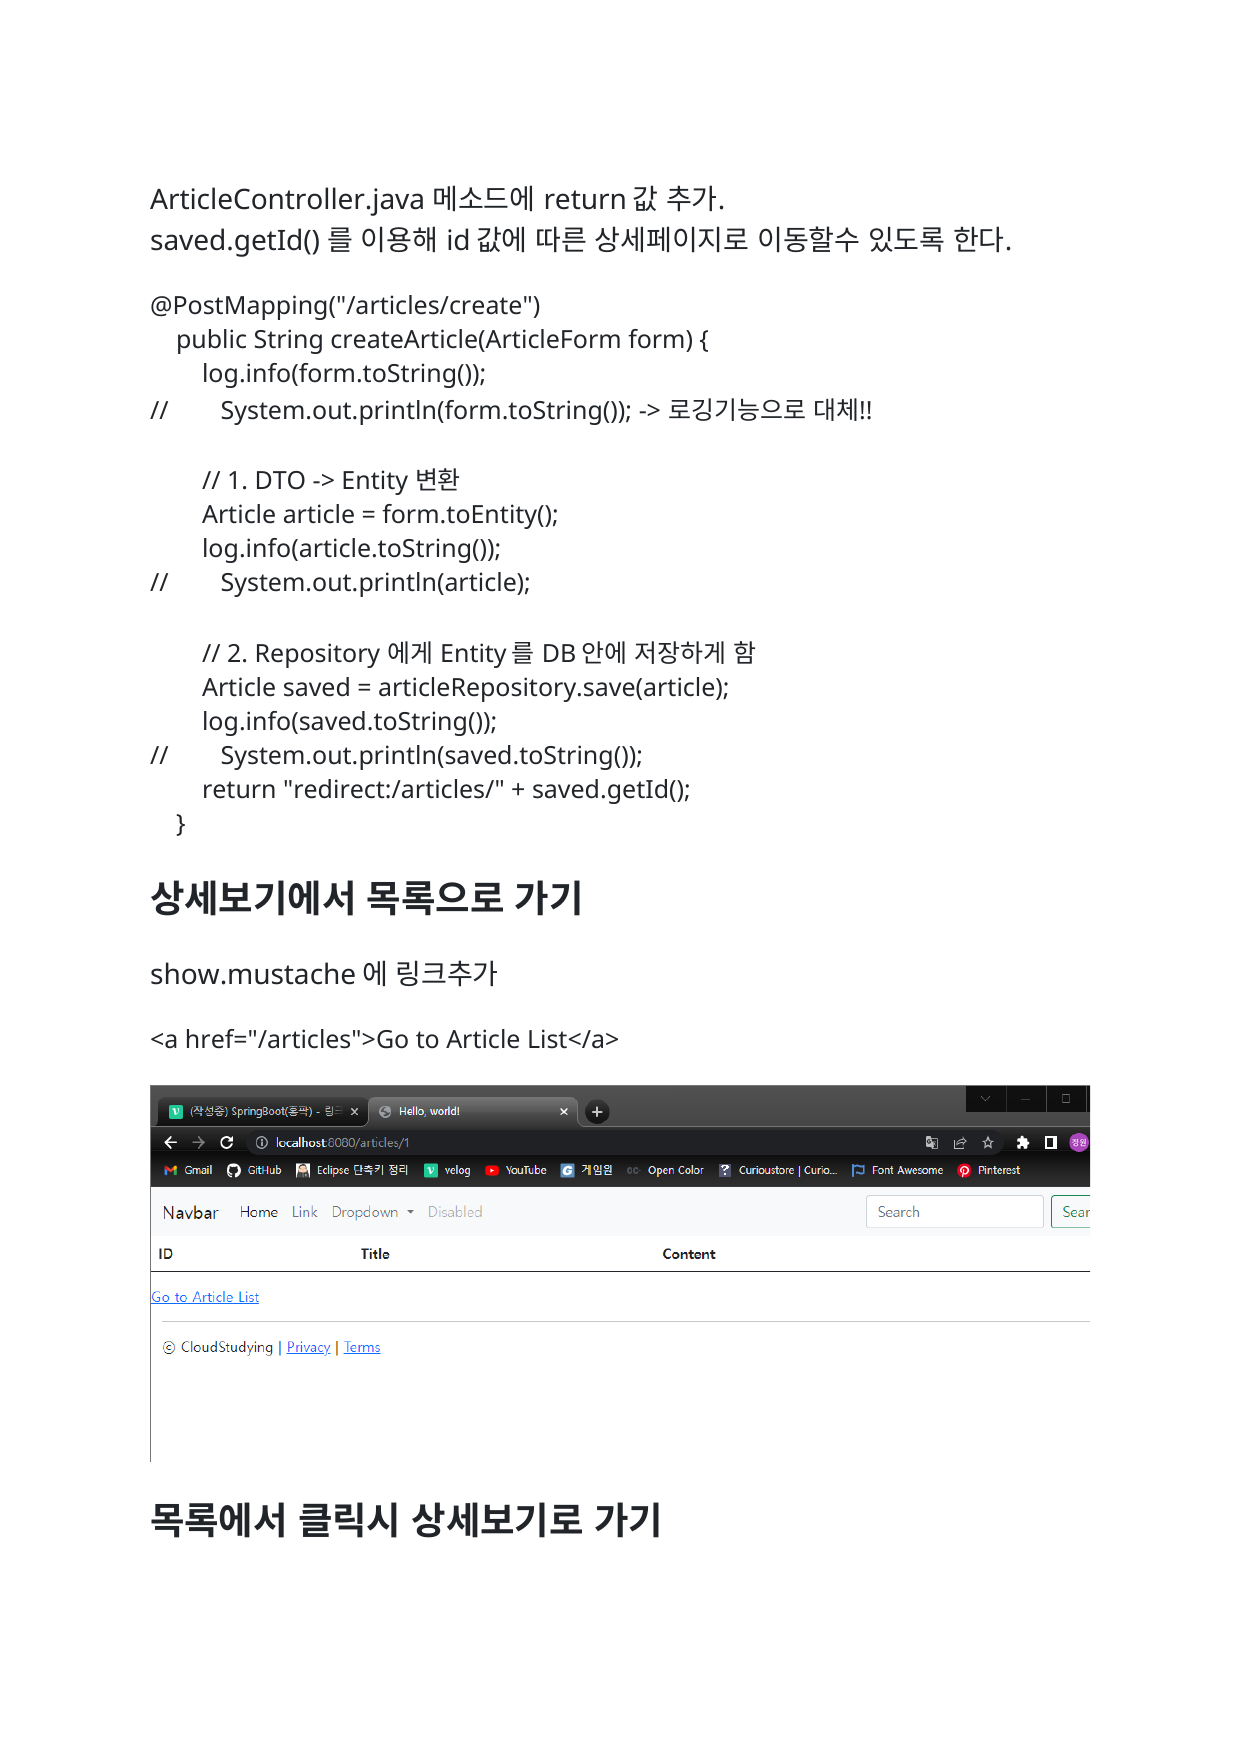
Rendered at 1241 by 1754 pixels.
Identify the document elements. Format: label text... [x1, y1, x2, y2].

text log.info(article.toString()); [150, 531, 1090, 565]
text // System.out.println(article); [150, 565, 1090, 599]
text ArticleController.java 메소드에 return값 추가. saved.getId() 를 이용해 id값에 따른 상세페이지로 이동할수 있도록 한다. [150, 177, 1090, 259]
text // 1. DTO -> Entity 변환 [150, 461, 1090, 497]
text // System.out.println(form.toString()); -> 로깅기능으로 대체!! [150, 390, 1090, 426]
text @PostMapping("/articles/create") [150, 288, 1090, 322]
text return "redirect:/articles/" + saved.getId(); [150, 771, 1090, 806]
text log.info(saved.toString()); [150, 703, 1090, 737]
text Article saved = articleRepository.save(article); [150, 669, 1090, 703]
text Article article = form.toEntity(); [150, 497, 1090, 531]
text <a href="/articles">Go to Article List</a> [150, 1022, 1090, 1056]
text log.info(form.toString()); [150, 356, 1090, 390]
picture [150, 1085, 1091, 1462]
text // 2. Repository 에게 Entity를 DB안에 저장하게 함 [150, 633, 1090, 669]
text 목록에서 클릭시 상세보기로 가기 [150, 1491, 1090, 1545]
text 상세보기에서 목록으로 가기 [150, 869, 1090, 923]
text } [150, 806, 1090, 839]
text show.mustache에 링크추가 [150, 952, 1090, 993]
text // System.out.println(saved.toString()); [150, 737, 1090, 771]
text public String createArticle(ArticleForm form) { [150, 322, 1090, 356]
